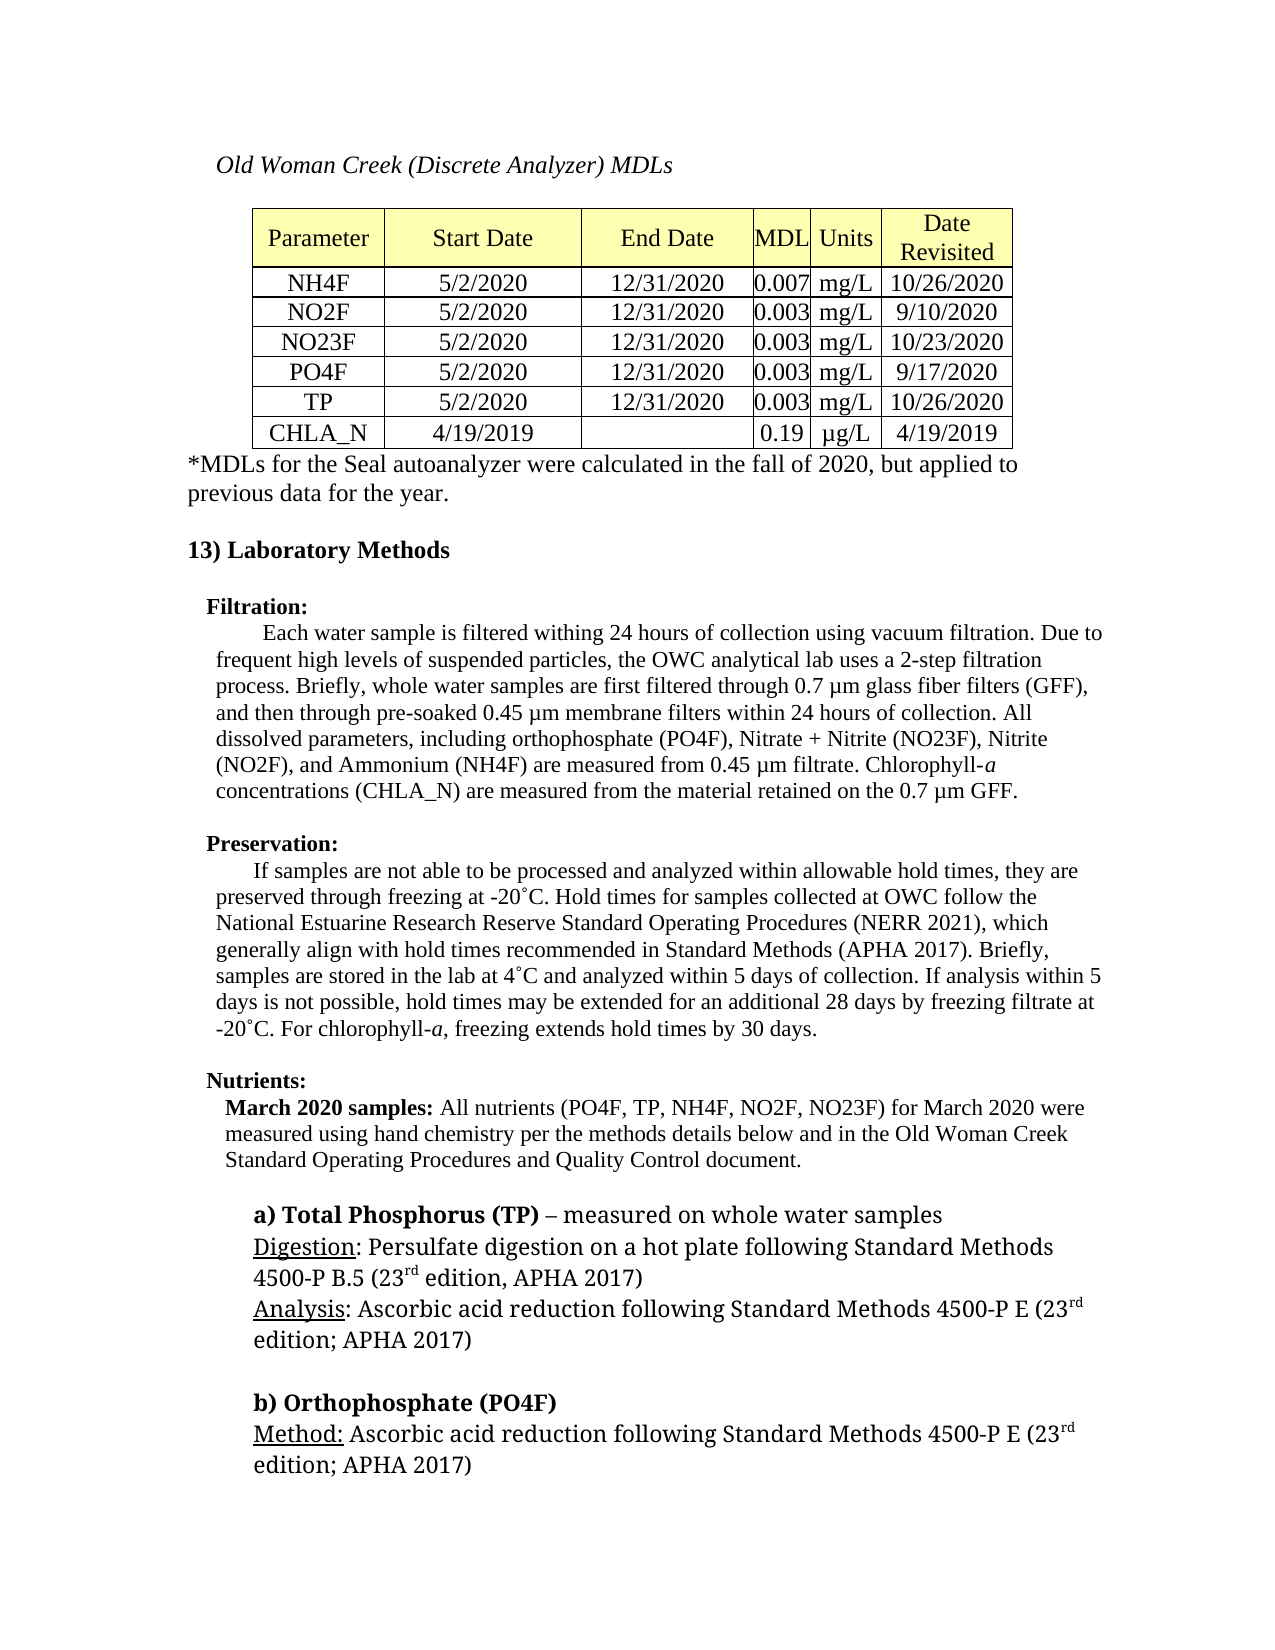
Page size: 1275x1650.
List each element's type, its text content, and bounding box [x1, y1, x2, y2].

table_cell mg/L [811, 298, 881, 326]
text If samples are not able to be processed and analyzed within allowable hold times, they are preserved through freezing at -20˚C. Hold times for samples collected at OWC follow the National Estuarine Research Reserve Standard Operating Procedures (NERR 2021), which generally align with hold times recommended in Standard Methods (APHA 2017). Briefly, samples are stored in the lab at 4˚C and analyzed within 5 days of collection. If analysis within 5 days is not possible, hold times may be extended for an additional 28 days by freezing filtrate at -20˚C. For chlorophyll-a, freezing extends hold times by 30 days. [216, 857, 1106, 1041]
table_header End Date [582, 209, 753, 266]
table_cell 12/31/2020 [582, 268, 753, 296]
table_cell 5/2/2020 [385, 357, 581, 386]
text Preservation: [206, 830, 1106, 857]
table_cell 0.003 [754, 327, 810, 356]
table_header Start Date [385, 209, 581, 266]
table_cell mg/L [811, 357, 881, 386]
table_cell 5/2/2020 [385, 298, 581, 326]
table_cell CHLA_N [253, 417, 384, 448]
table_cell 5/2/2020 [385, 268, 581, 296]
text Digestion: Persulfate digestion on a hot plate following Standard Methods 4500-P B.5 (23rd edition, APHA 2017) [253, 1231, 1106, 1293]
table_cell TP [253, 387, 384, 416]
table_cell 5/2/2020 [385, 387, 581, 416]
table_cell 12/31/2020 [582, 387, 753, 416]
text *MDLs for the Seal autoanalyzer were calculated in the fall of 2020, but applied to previous data for the year. [187, 449, 1106, 507]
text Old Woman Creek (Discrete Analyzer) MDLs [216, 150, 1106, 179]
text Analysis: Ascorbic acid reduction following Standard Methods 4500-P E (23rd edition; APHA 2017) [253, 1293, 1106, 1356]
table_cell 0.007 [754, 268, 810, 296]
table_cell 0.19 [754, 417, 810, 448]
table_cell 10/26/2020 [882, 387, 1012, 416]
table_cell 12/31/2020 [582, 327, 753, 356]
table_header Date Revisited [882, 209, 1012, 266]
table_cell 10/23/2020 [882, 327, 1012, 356]
table_cell µg/L [811, 417, 881, 448]
table_cell 4/19/2019 [385, 417, 581, 448]
table_cell NO2F [253, 298, 384, 326]
table_cell 5/2/2020 [385, 327, 581, 356]
table_cell 9/10/2020 [882, 298, 1012, 326]
table_header Parameter [253, 209, 384, 266]
table_cell 4/19/2019 [882, 417, 1012, 448]
table_cell [582, 417, 753, 448]
table_cell mg/L [811, 327, 881, 356]
table_cell 0.003 [754, 357, 810, 386]
table_cell NH4F [253, 268, 384, 296]
table_cell mg/L [811, 387, 881, 416]
text Method: Ascorbic acid reduction following Standard Methods 4500-P E (23rd edition; APHA 2017) [253, 1418, 1106, 1481]
table_cell 12/31/2020 [582, 357, 753, 386]
text a) Total Phosphorus (TP) – measured on whole water samples [253, 1199, 1106, 1231]
table_cell PO4F [253, 357, 384, 386]
table_cell 9/17/2020 [882, 357, 1012, 386]
text 13) Laboratory Methods [187, 536, 1106, 564]
table_cell mg/L [811, 268, 881, 296]
text Each water sample is filtered withing 24 hours of collection using vacuum filtration. Due to frequent high levels of suspended particles, the OWC analytical lab uses a 2-step filtration process. Briefly, whole water samples are first filtered through 0.7 µm glass fiber filters (GFF), and then through pre-soaked 0.45 µm membrane filters within 24 hours of collection. All dissolved parameters, including orthophosphate (PO4F), Nitrate + Nitrite (NO23F), Nitrite (NO2F), and Ammonium (NH4F) are measured from 0.45 µm filtrate. Chlorophyll-a concentrations (CHLA_N) are measured from the material retained on the 0.7 µm GFF. [216, 619, 1106, 804]
table_header MDL [754, 209, 810, 266]
table_cell NO23F [253, 327, 384, 356]
text Nutrients: [206, 1067, 1106, 1094]
table_cell 0.003 [754, 387, 810, 416]
table_cell 0.003 [754, 298, 810, 326]
table_header Units [811, 209, 881, 266]
text b) Orthophosphate (PO4F) [253, 1387, 1106, 1418]
text Filtration: [206, 593, 1106, 619]
table_cell 12/31/2020 [582, 298, 753, 326]
table_cell 10/26/2020 [882, 268, 1012, 296]
text March 2020 samples: All nutrients (PO4F, TP, NH4F, NO2F, NO23F) for March 2020 were measured using hand chemistry per the methods details below and in the Old Woman Creek Standard Operating Procedures and Quality Control document. [225, 1094, 1106, 1173]
